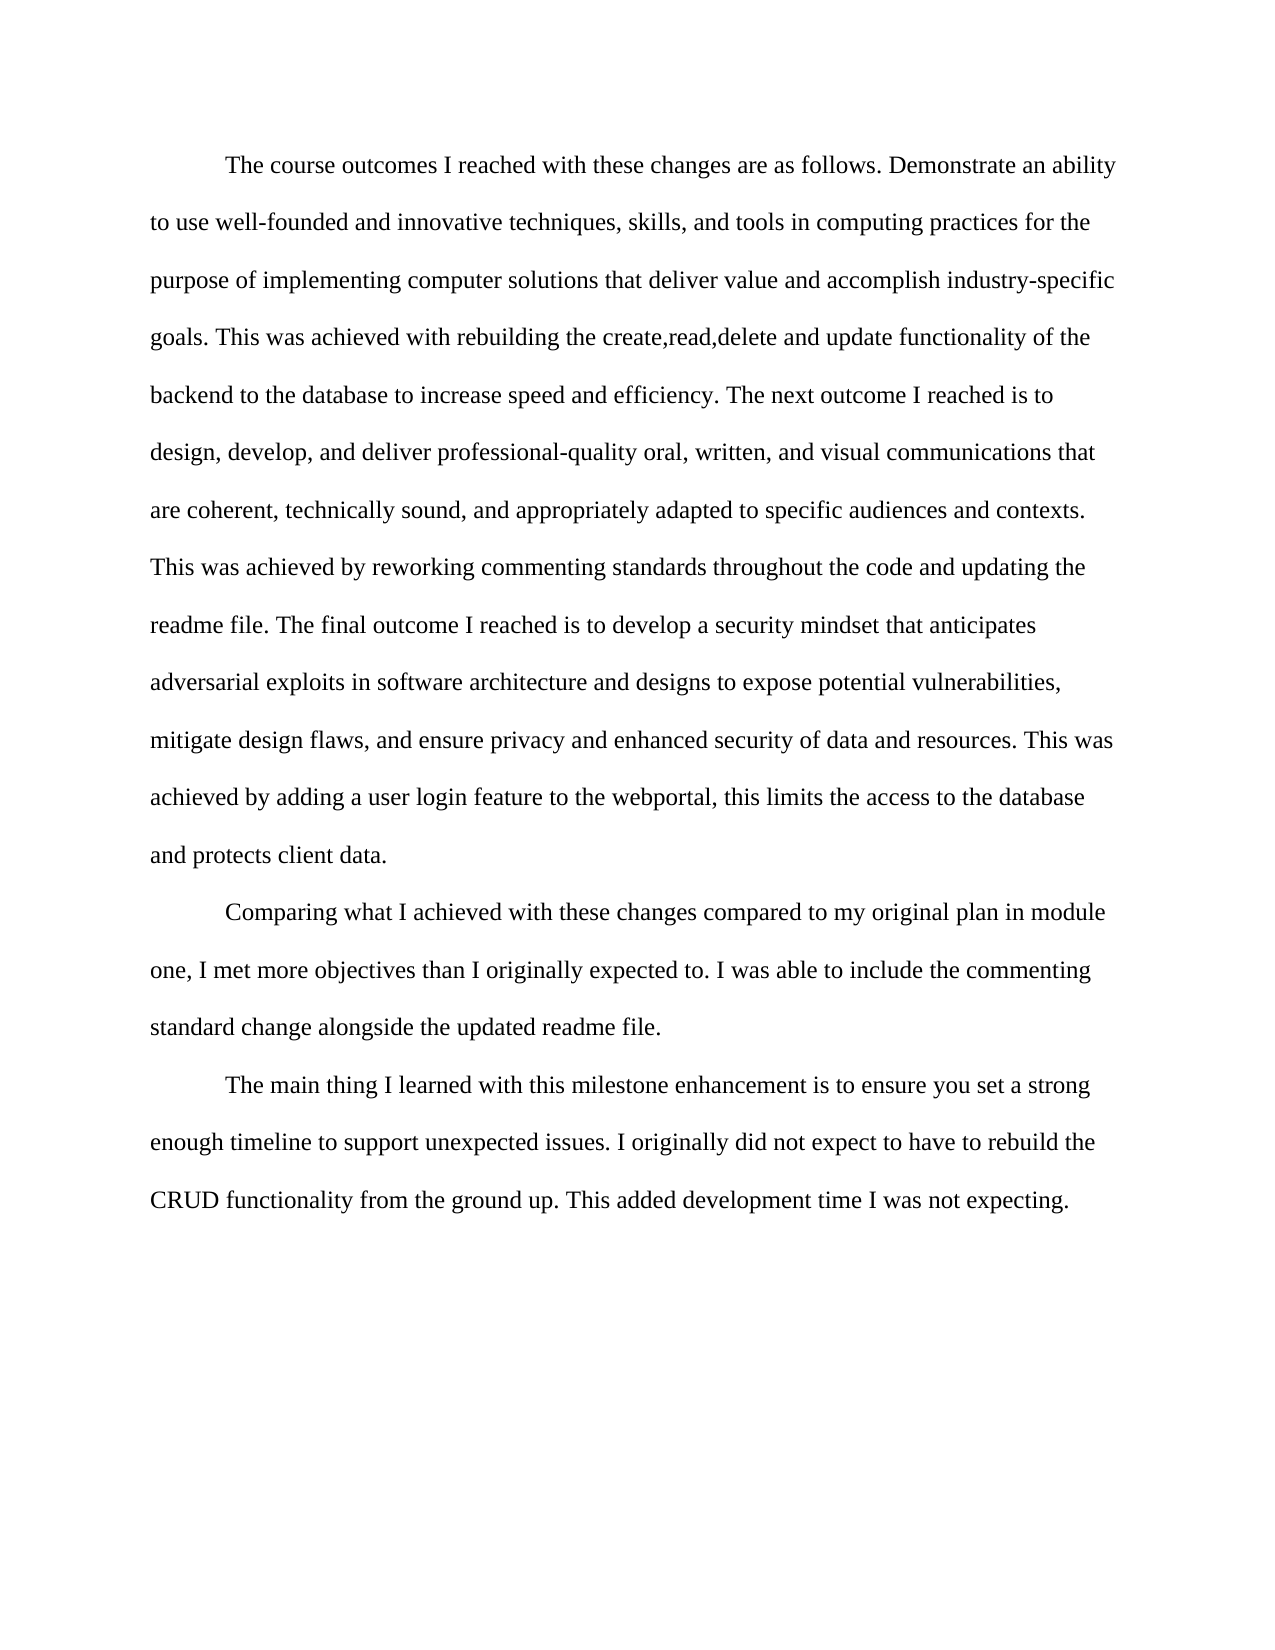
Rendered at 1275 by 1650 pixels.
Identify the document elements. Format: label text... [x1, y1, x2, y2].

text Comparing what I achieved with these changes compared to my original plan in module one, I met more objectives than I originally expected to. I was able to include the commenting standard change alongside the updated readme file. [150, 897, 1125, 1041]
text The main thing I learned with this milestone enhancement is to ensure you set a strong enough timeline to support unexpected issues. I originally did not expect to have to rebuild the CRUD functionality from the ground up. This added development time I was not expecting. [150, 1070, 1125, 1214]
text The course outcomes I reached with these changes are as follows. Demonstrate an ability to use well-founded and innovative techniques, skills, and tools in computing practices for the purpose of implementing computer solutions that deliver value and accomplish industry-specific goals. This was achieved with rebuilding the create,read,delete and update functionality of the backend to the database to increase speed and efficiency. The next outcome I reached is to design, develop, and deliver professional-quality oral, written, and visual communications that are coherent, technically sound, and appropriately adapted to specific audiences and contexts. This was achieved by reworking commenting standards throughout the code and updating the readme file. The final outcome I reached is to develop a security mindset that anticipates adversarial exploits in software architecture and designs to expose potential vulnerabilities, mitigate design flaws, and ensure privacy and enhanced security of data and resources. This was achieved by adding a user login feature to the webportal, this limits the access to the database and protects client data. [150, 150, 1125, 869]
